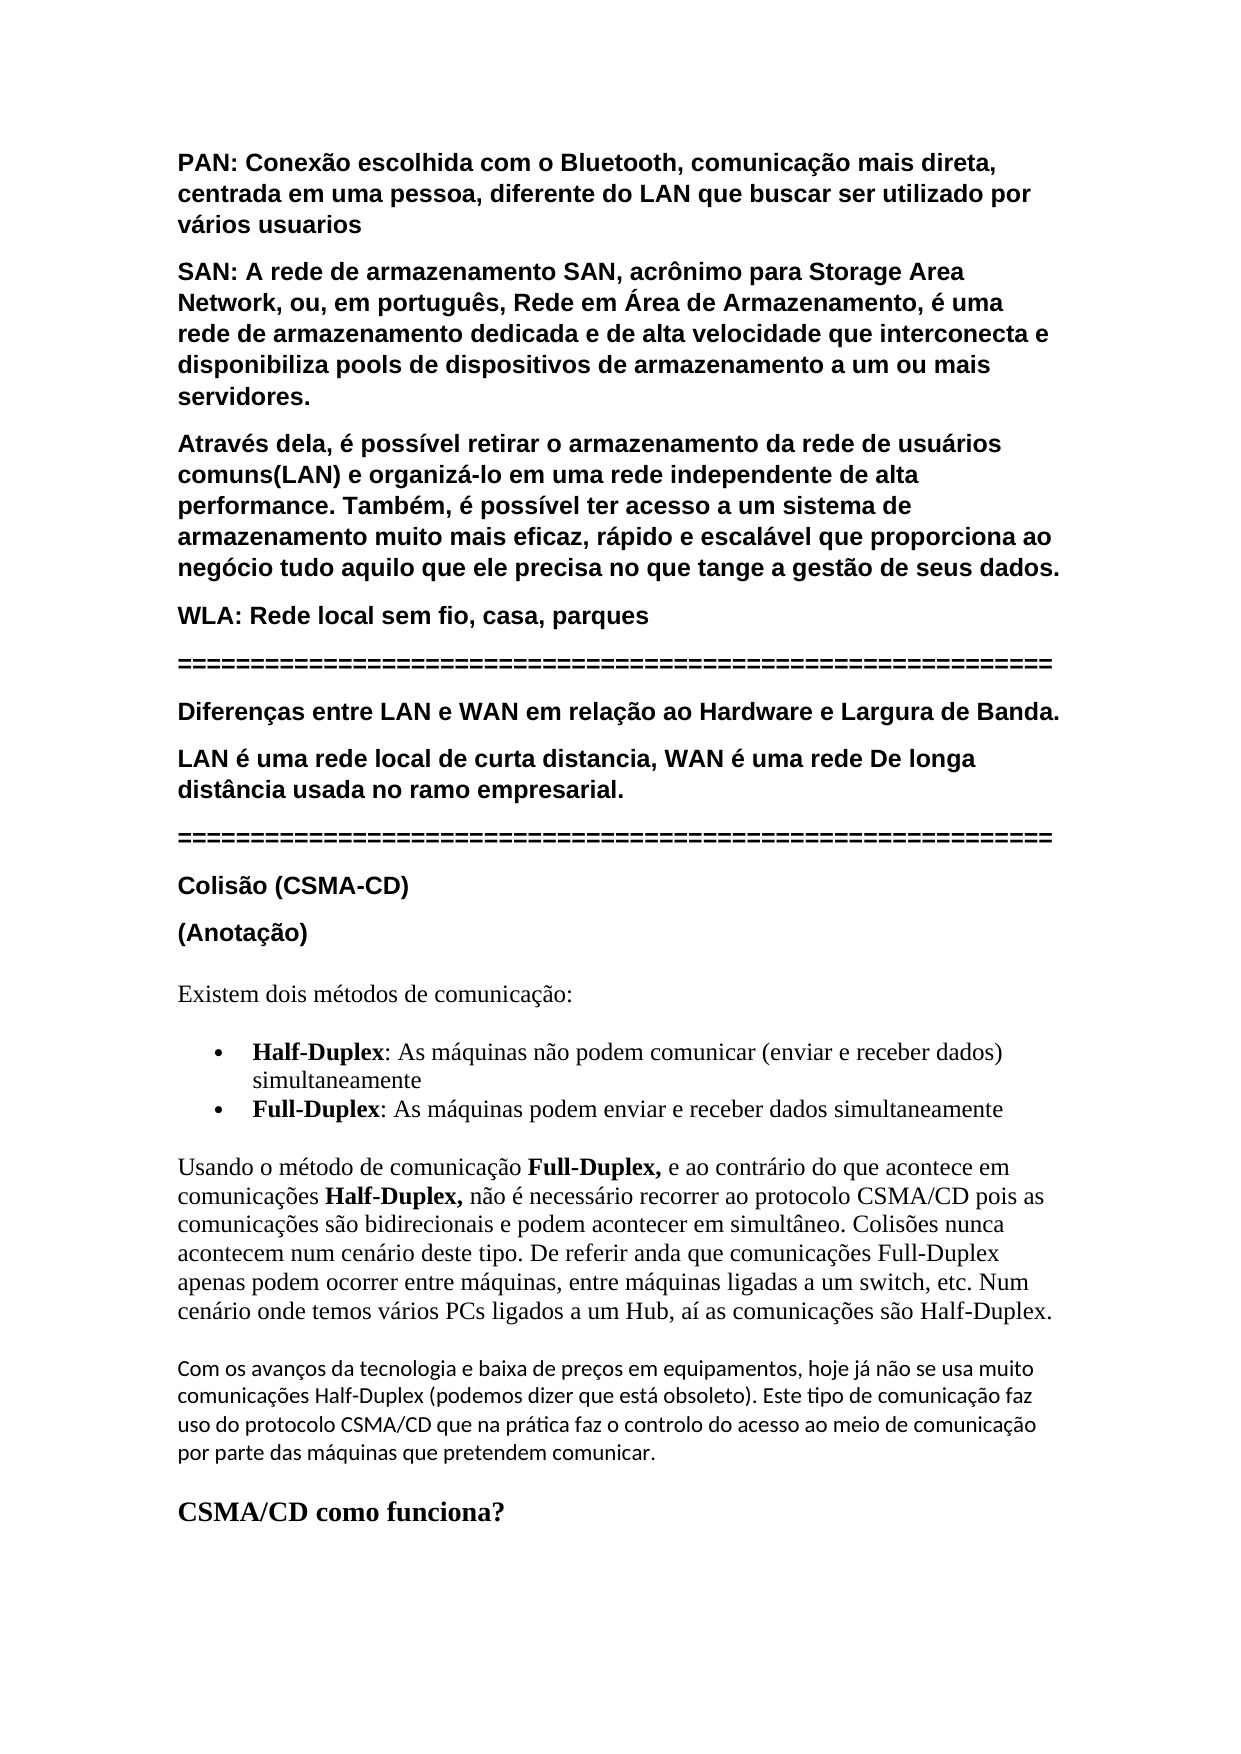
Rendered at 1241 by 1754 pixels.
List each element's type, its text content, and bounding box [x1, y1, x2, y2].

list Half-Duplex: As máquinas não podem comunicar (enviar e receber dados) simultaneamente [215, 1037, 1063, 1094]
text CSMA/CD como funciona? [177, 1495, 1063, 1527]
text Diferenças entre LAN e WAN em relação ao Hardware e Largura de Banda. [177, 697, 1063, 725]
text Com os avanços da tecnologia e baixa de preços em equipamentos, hoje já não se usa muito comunicações Half-Duplex (podemos dizer que está obsoleto). Este tipo de comunicação faz uso do protocolo CSMA/CD que na prática faz o controlo do acesso ao meio de comunicação por parte das máquinas que pretendem comunicar. [177, 1354, 1063, 1466]
text Colisão (CSMA-CD) [177, 871, 1063, 899]
text PAN: Conexão escolhida com o Bluetooth, comunicação mais direta, centrada em uma pessoa, diferente do LAN que buscar ser utilizado por vários usuarios [177, 148, 1063, 238]
text (Anotação) [177, 918, 1063, 947]
text LAN é uma rede local de curta distancia, WAN é uma rede De longa distância usada no ramo empresarial. [177, 744, 1063, 804]
text Usando o método de comunicação Full-Duplex, e ao contrário do que acontece em comunicações Half-Duplex, não é necessário recorrer ao protocolo CSMA/CD pois as comunicações são bidirecionais e podem acontecer em simultâneo. Colisões nunca acontecem num cenário deste tipo. De referir anda que comunicações Full-Duplex apenas podem ocorrer entre máquinas, entre máquinas ligadas a um switch, etc. Num cenário onde temos vários PCs ligados a um Hub, aí as comunicações são Half-Duplex. [177, 1152, 1063, 1324]
text WLA: Rede local sem fio, casa, parques [177, 601, 1063, 630]
text Através dela, é possível retirar o armazenamento da rede de usuários comuns(LAN) e organizá-lo em uma rede independente de alta performance. Também, é possível ter acesso a um sistema de armazenamento muito mais eficaz, rápido e escalável que proporciona ao negócio tudo aquilo que ele precisa no que tange a gestão de seus dados. [177, 429, 1063, 582]
list Full-Duplex: As máquinas podem enviar e receber dados simultaneamente [215, 1094, 1063, 1123]
text SAN: A rede de armazenamento SAN, acrônimo para Storage Area Network, ou, em português, Rede em Área de Armazenamento, é uma rede de armazenamento dedicada e de alta velocidade que interconecta e disponibiliza pools de dispositivos de armazenamento a um ou mais servidores. [177, 257, 1063, 410]
text ============================================================ [177, 823, 1063, 852]
text Existem dois métodos de comunicação: [177, 979, 1063, 1007]
text ============================================================ [177, 649, 1063, 678]
